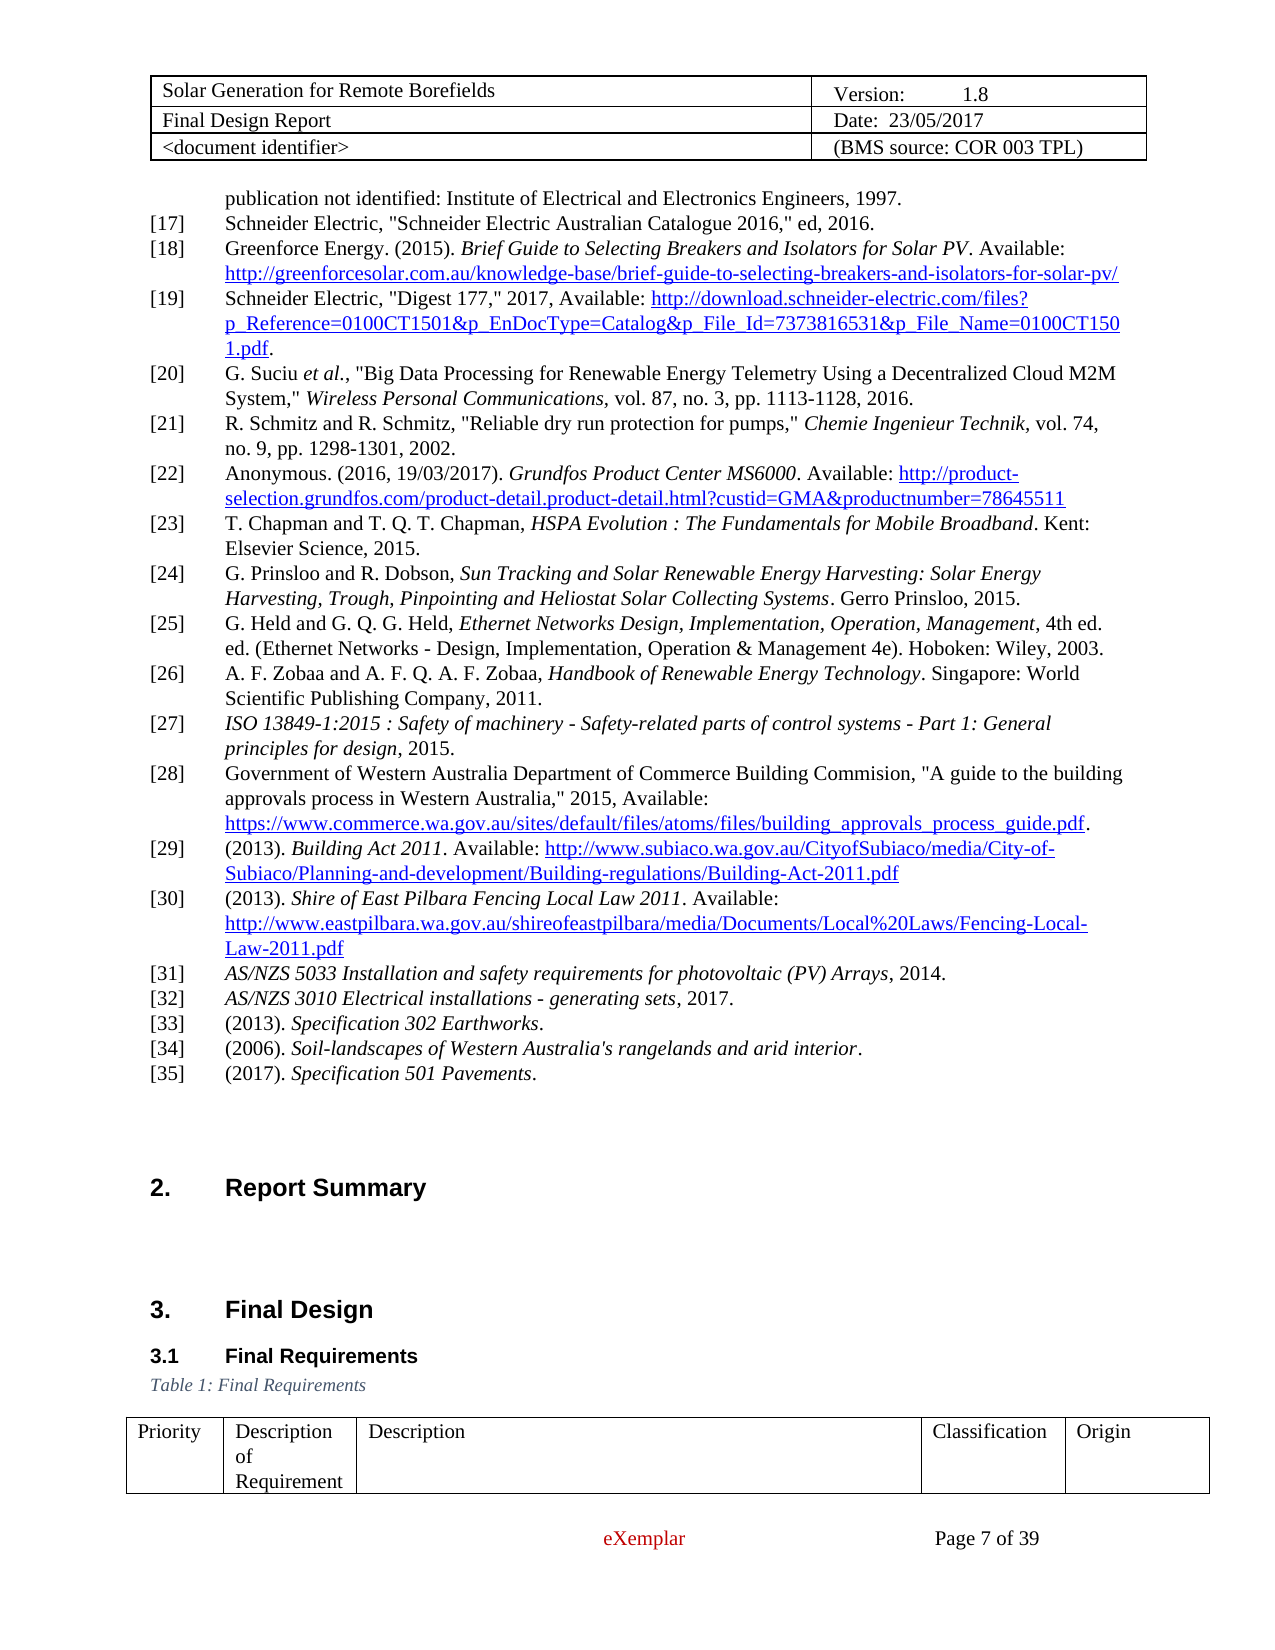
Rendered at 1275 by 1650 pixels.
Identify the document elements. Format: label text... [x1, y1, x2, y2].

subtitle Final Design [150, 1295, 1125, 1324]
text [18] Greenforce Energy. (2015). Brief Guide to Selecting Breakers and Isolators for Solar PV. Available: http://greenforcesolar.com.au/knowledge-base/brief-guide-to-selecting-breakers-and-isolators-for-solar-pv/ [150, 235, 1125, 285]
text [20] G. Suciu et al., "Big Data Processing for Renewable Energy Telemetry Using a Decentralized Cloud M2M System," Wireless Personal Communications, vol. 87, no. 3, pp. 1113-1128, 2016. [150, 360, 1125, 410]
text [22] Anonymous. (2016, 19/03/2017). Grundfos Product Center MS6000. Available: http://product-selection.grundfos.com/product-detail.product-detail.html?custid=GMA&productnumber=78645511 [150, 460, 1125, 510]
text [27] ISO 13849-1:2015 : Safety of machinery - Safety-related parts of control systems - Part 1: General principles for design, 2015. [150, 710, 1125, 760]
text [34] (2006). Soil-landscapes of Western Australia's rangelands and arid interior. [150, 1035, 1125, 1060]
text [24] G. Prinsloo and R. Dobson, Sun Tracking and Solar Renewable Energy Harvesting: Solar Energy Harvesting, Trough, Pinpointing and Heliostat Solar Collecting Systems. Gerro Prinsloo, 2015. [150, 560, 1125, 610]
text [31] AS/NZS 5033 Installation and safety requirements for photovoltaic (PV) Arrays, 2014. [150, 960, 1125, 985]
text [21] R. Schmitz and R. Schmitz, "Reliable dry run protection for pumps," Chemie Ingenieur Technik, vol. 74, no. 9, pp. 1298-1301, 2002. [150, 410, 1125, 460]
text [29] (2013). Building Act 2011. Available: http://www.subiaco.wa.gov.au/CityofSubiaco/media/City-of-Subiaco/Planning-and-development/Building-regulations/Building-Act-2011.pdf [150, 835, 1125, 885]
text [23] T. Chapman and T. Q. T. Chapman, HSPA Evolution : The Fundamentals for Mobile Broadband. Kent: Elsevier Science, 2015. [150, 510, 1125, 560]
table_header Description of Requirement [224, 1418, 356, 1493]
text [35] (2017). Specification 501 Pavements. [150, 1060, 1125, 1085]
text [28] Government of Western Australia Department of Commerce Building Commision, "A guide to the building approvals process in Western Australia," 2015, Available: https://www.commerce.wa.gov.au/sites/default/files/atoms/files/building_approvals_process_guide.pdf. [150, 760, 1125, 835]
text [30] (2013). Shire of East Pilbara Fencing Local Law 2011. Available: http://www.eastpilbara.wa.gov.au/shireofeastpilbara/media/Documents/Local%20Laws/Fencing-Local-Law-2011.pdf [150, 885, 1125, 960]
text [32] AS/NZS 3010 Electrical installations - generating sets, 2017. [150, 985, 1125, 1010]
table_header Origin [1066, 1418, 1209, 1493]
text [25] G. Held and G. Q. G. Held, Ethernet Networks Design, Implementation, Operation, Management, 4th ed. ed. (Ethernet Networks - Design, Implementation, Operation & Management 4e). Hoboken: Wiley, 2003. [150, 610, 1125, 660]
subtitle Report Summary [150, 1173, 1125, 1202]
table_header Priority [127, 1418, 223, 1493]
text [19] Schneider Electric, "Digest 177," 2017, Available: http://download.schneider-electric.com/files?p_Reference=0100CT1501&p_EnDocType=Catalog&p_File_Id=7373816531&p_File_Name=0100CT1501.pdf. [150, 285, 1125, 360]
text [17] Schneider Electric, "Schneider Electric Australian Catalogue 2016," ed, 2016. [150, 210, 1125, 235]
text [150, 185, 1125, 210]
text [26] A. F. Zobaa and A. F. Q. A. F. Zobaa, Handbook of Renewable Energy Technology. Singapore: World Scientific Publishing Company, 2011. [150, 660, 1125, 710]
text [33] (2013). Specification 302 Earthworks. [150, 1010, 1125, 1035]
subtitle Final Requirements [150, 1343, 1125, 1368]
table_header Description [357, 1418, 921, 1493]
table_header Classification [922, 1418, 1065, 1493]
